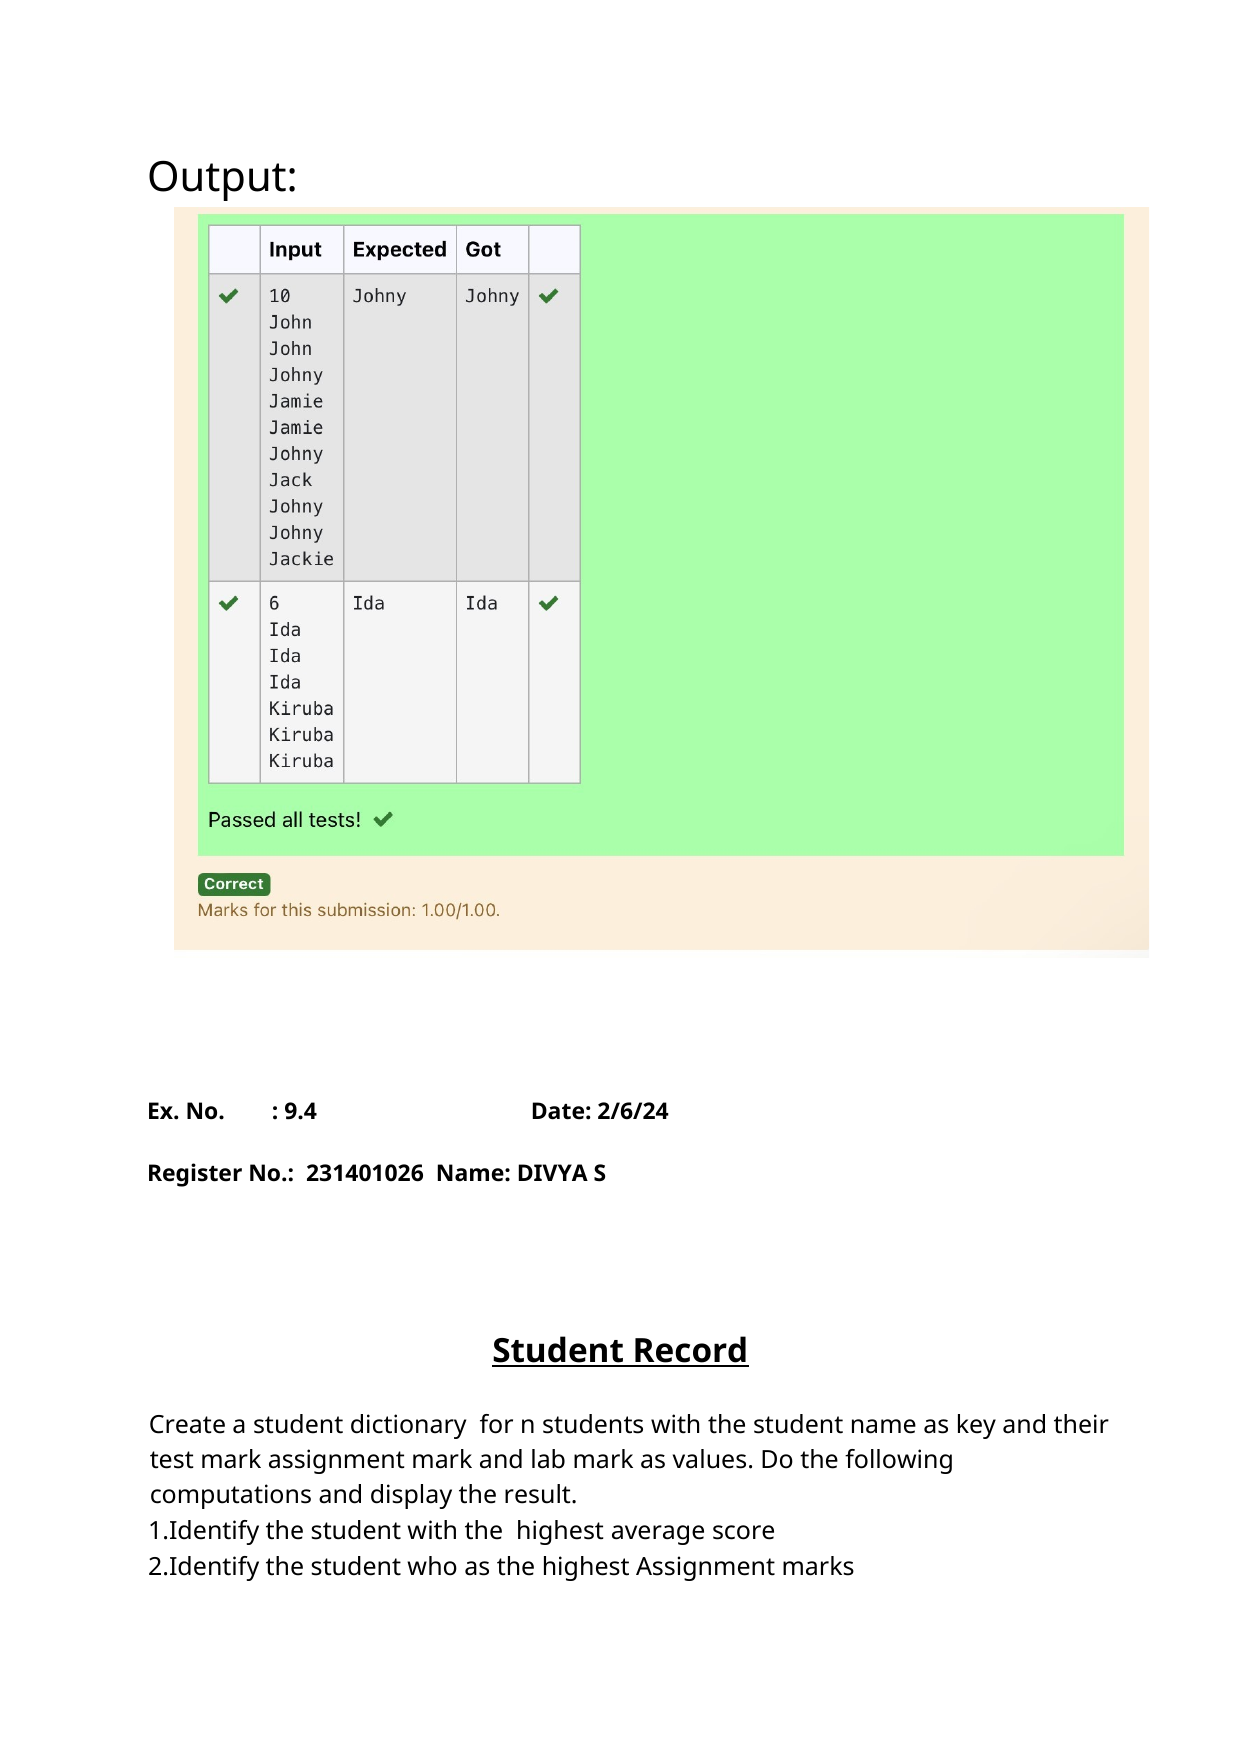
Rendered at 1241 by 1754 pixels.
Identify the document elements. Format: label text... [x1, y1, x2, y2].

text 1.Identify the student with the highest average score [148, 1512, 1082, 1547]
text Ex. No. : 9.4 Date: 2/6/24 [147, 1095, 1149, 1126]
text Create a student dictionary for n students with the student name as key and their test mark assignment mark and lab mark as values. Do the following computations and display the result. [148, 1407, 1113, 1511]
subtitle Student Record [148, 1326, 1092, 1372]
text 2.Identify the student who as the highest Assignment marks [148, 1549, 1082, 1583]
text Output: [147, 147, 1149, 203]
text Register No.: 231401026 Name: DIVYA S [147, 1157, 1149, 1188]
picture [174, 207, 1150, 958]
